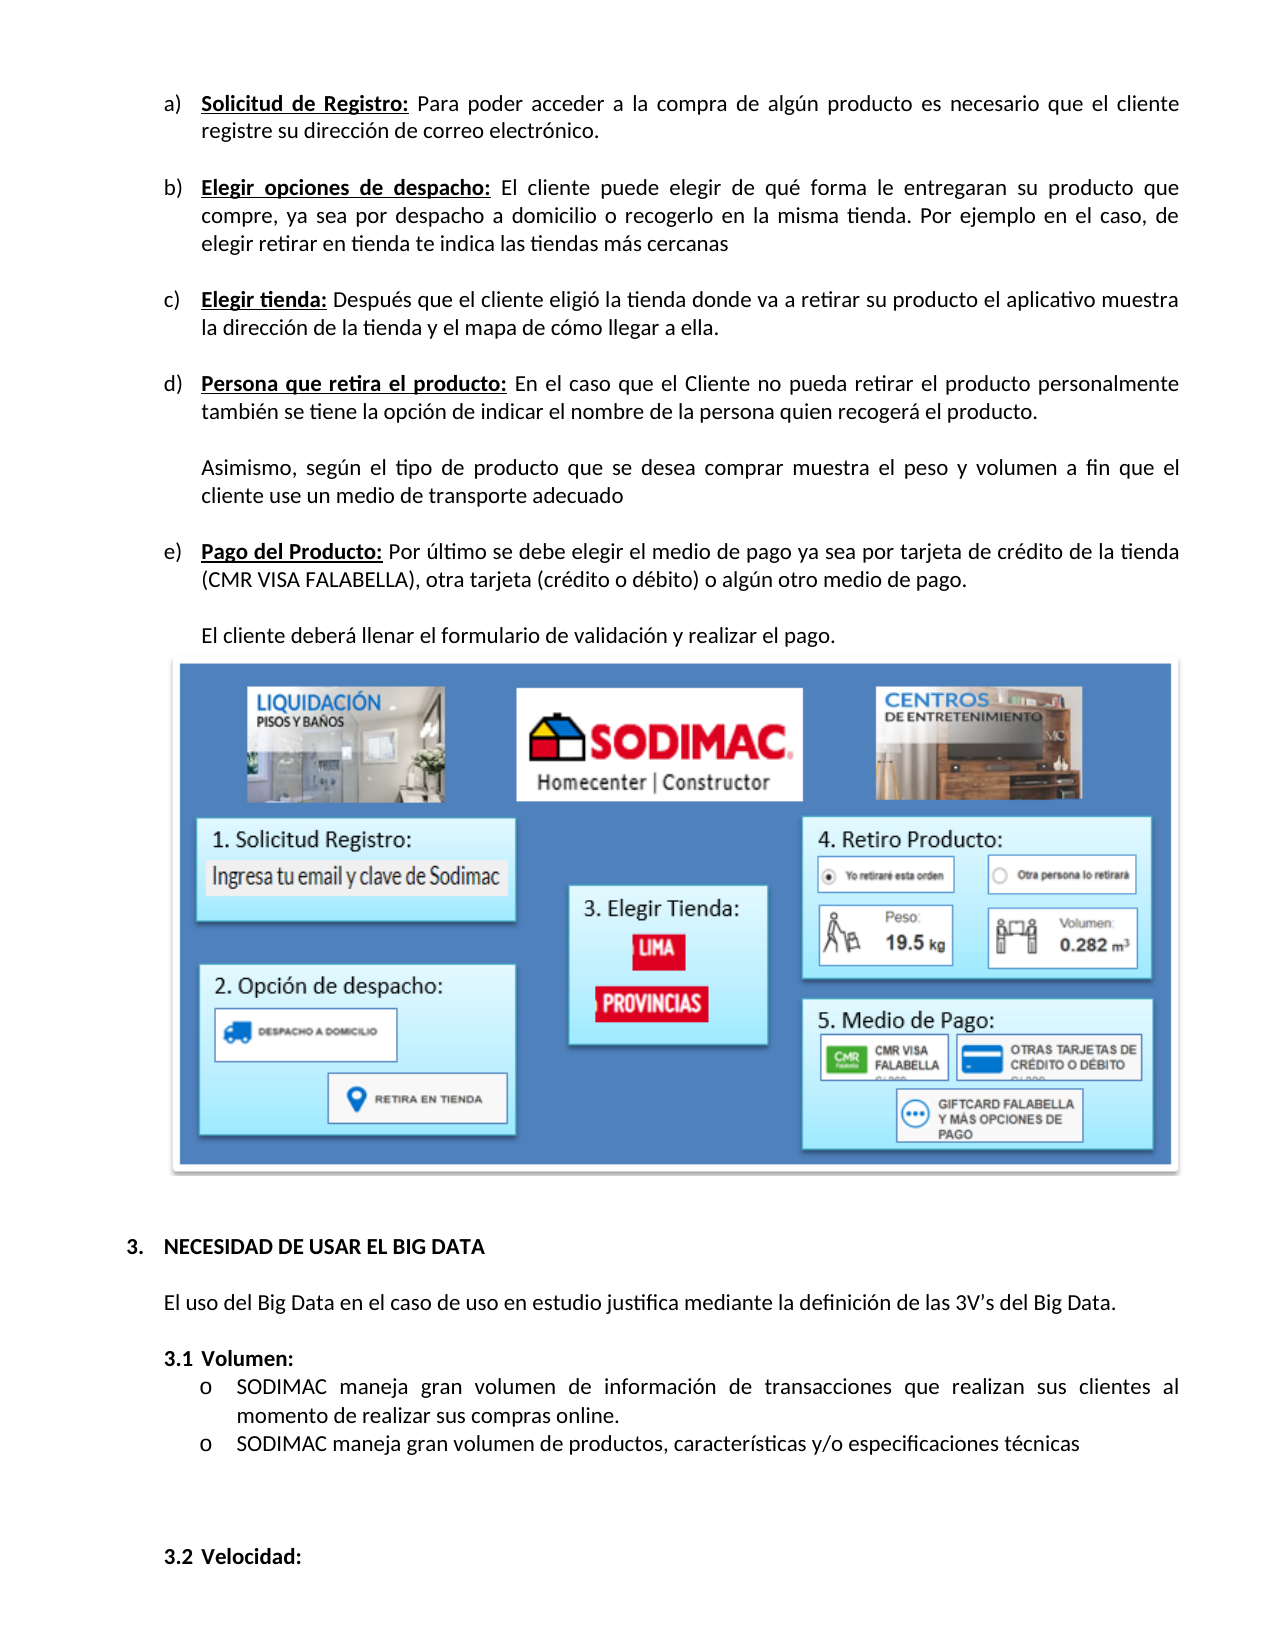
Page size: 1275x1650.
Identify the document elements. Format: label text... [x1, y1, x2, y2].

list SODIMAC maneja gran volumen de información de transacciones que realizan sus clientes al momento de realizar sus compras online. [199, 1372, 1181, 1429]
list SODIMAC maneja gran volumen de productos, características y/o especificaciones técnicas [199, 1429, 1181, 1458]
list Asimismo, según el tipo de producto que se desea comprar muestra el peso y volumen a fin que el cliente use un medio de transporte adecuado [201, 453, 1181, 509]
list El cliente deberá llenar el formulario de validación y realizar el pago. [164, 621, 1181, 649]
list Velocidad: [164, 1542, 1181, 1570]
list Elegir tienda: Después que el cliente eligió la tienda donde va a retirar su producto el aplicativo muestra la dirección de la tienda y el mapa de cómo llegar a ella. [164, 285, 1181, 341]
list NECESIDAD DE USAR EL BIG DATA [126, 1232, 1181, 1260]
picture [163, 649, 1187, 1176]
list Volumen: [164, 1344, 1181, 1372]
list Solicitud de Registro: Para poder acceder a la compra de algún producto es necesario que el cliente registre su dirección de correo electrónico. [164, 89, 1181, 145]
list Persona que retira el producto: En el caso que el Cliente no pueda retirar el producto personalmente también se tiene la opción de indicar el nombre de la persona quien recogerá el producto. [164, 369, 1181, 425]
list Pago del Producto: Por último se debe elegir el medio de pago ya sea por tarjeta de crédito de la tienda (CMR VISA FALABELLA), otra tarjeta (crédito o débito) o algún otro medio de pago. [164, 537, 1181, 593]
list Elegir opciones de despacho: El cliente puede elegir de qué forma le entregaran su producto que compre, ya sea por despacho a domicilio o recogerlo en la misma tienda. Por ejemplo en el caso, de elegir retirar en tienda te indica las tiendas más cercanas [164, 173, 1181, 257]
list El uso del Big Data en el caso de uso en estudio justifica mediante la definición de las 3V’s del Big Data. [164, 1288, 1181, 1316]
